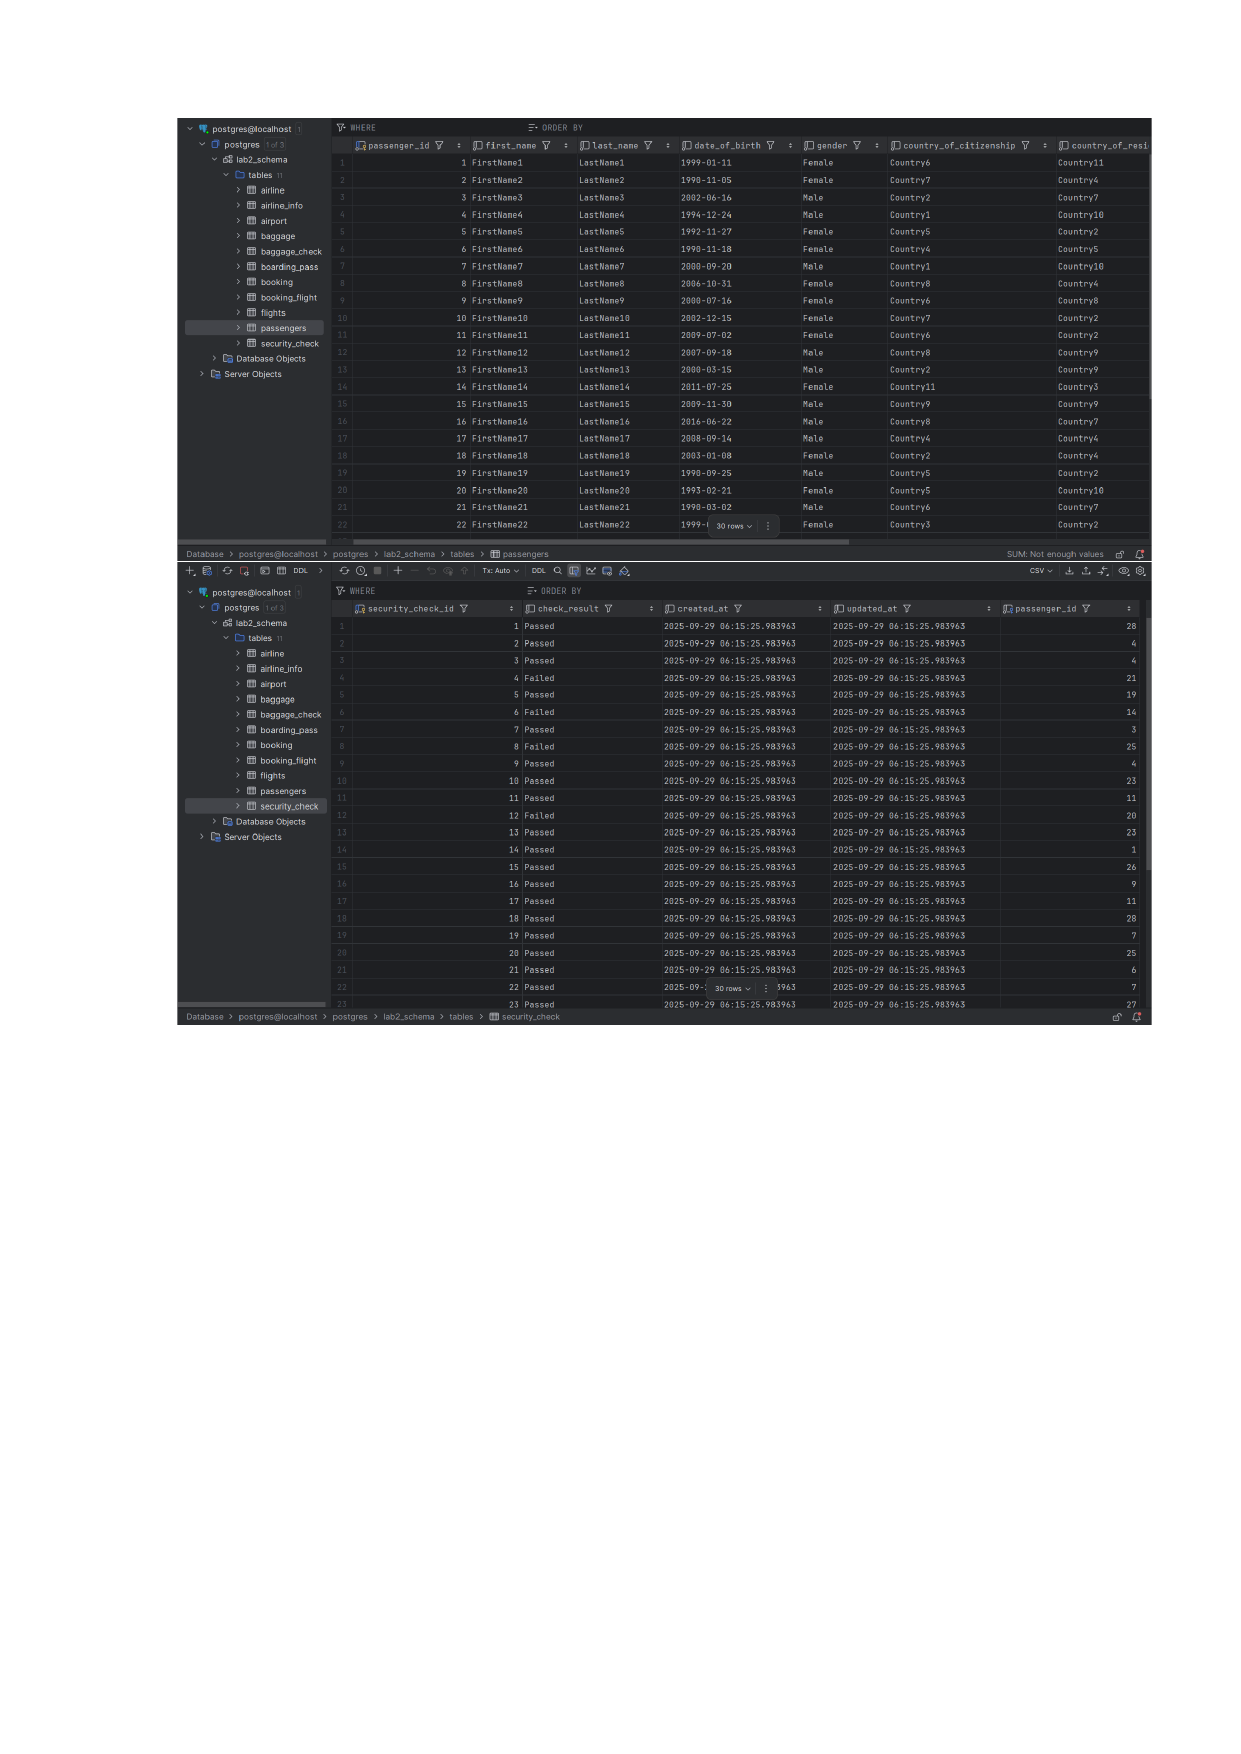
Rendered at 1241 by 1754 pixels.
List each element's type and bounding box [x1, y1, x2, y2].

picture [177, 562, 1152, 1025]
picture [177, 118, 1152, 561]
